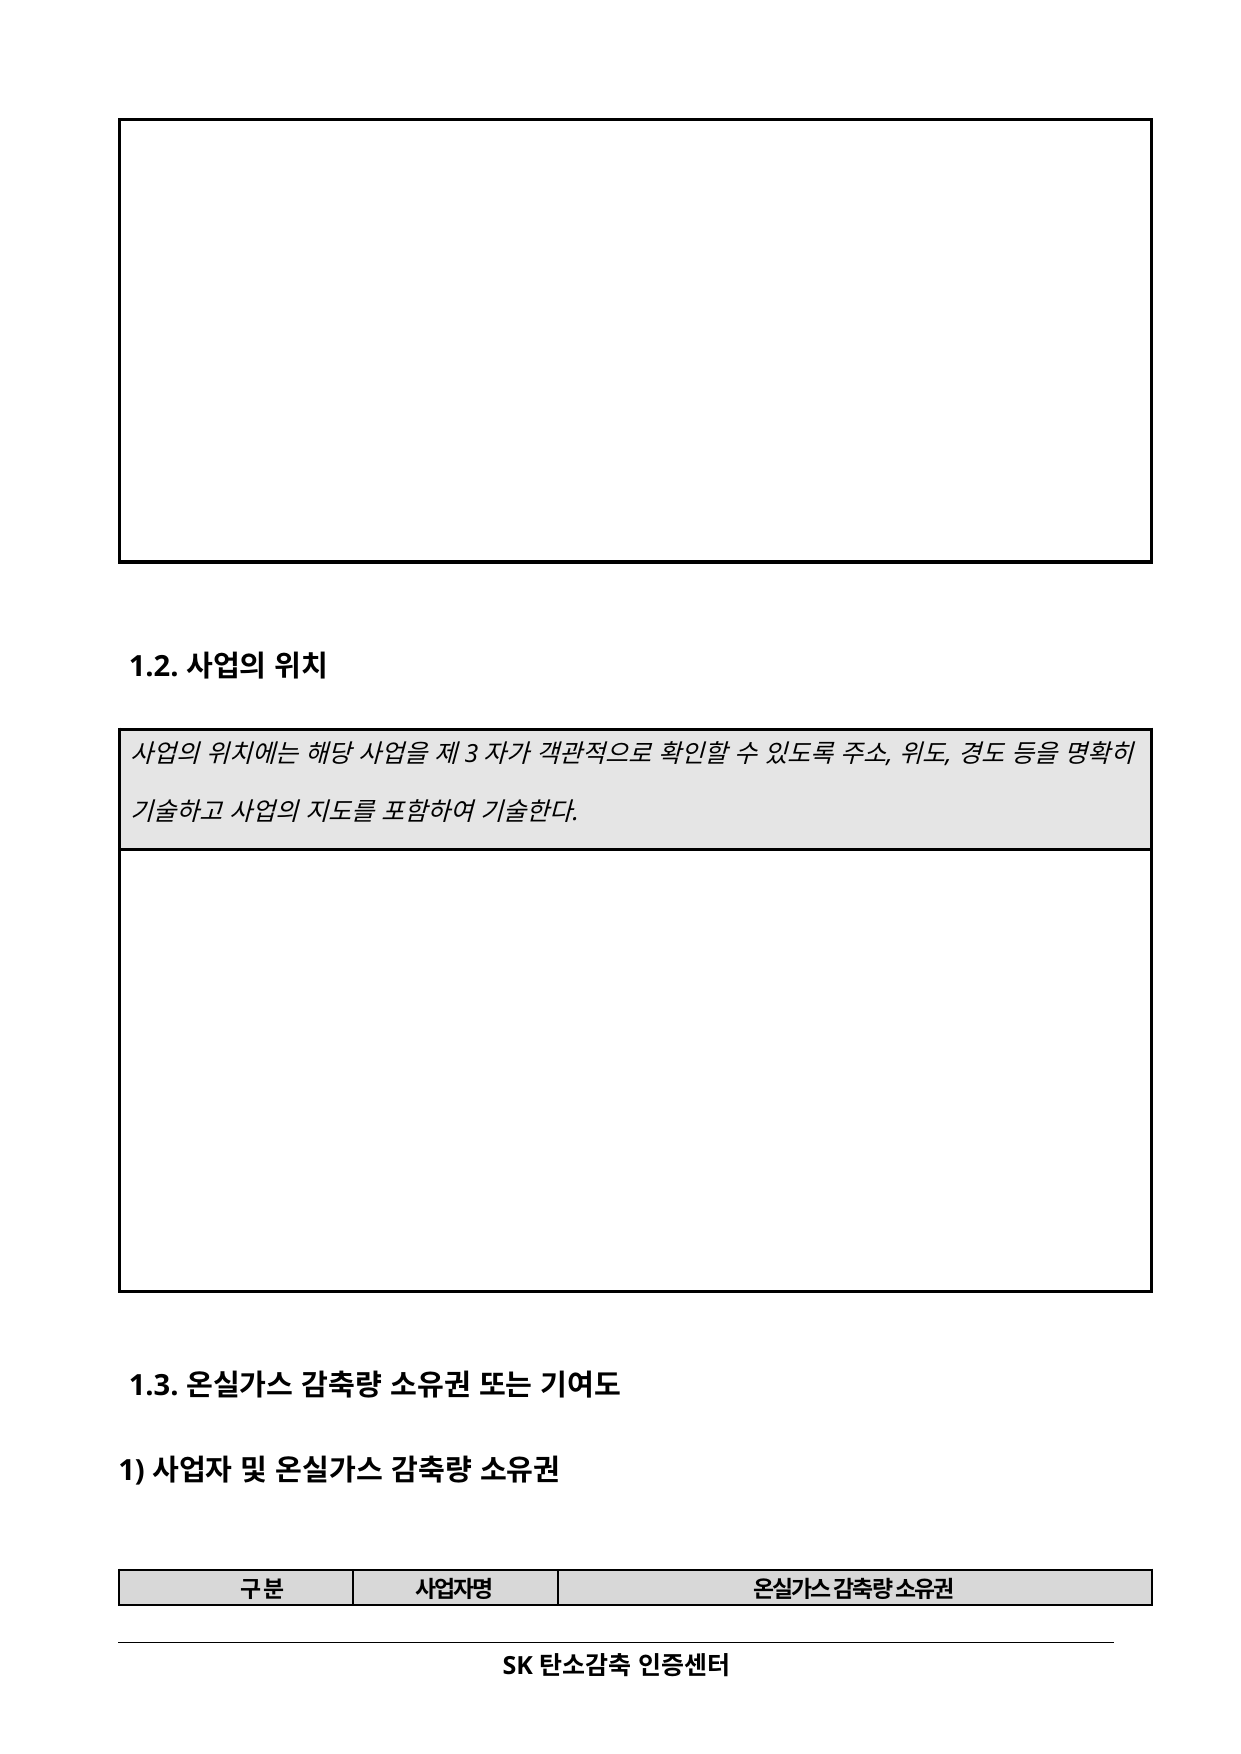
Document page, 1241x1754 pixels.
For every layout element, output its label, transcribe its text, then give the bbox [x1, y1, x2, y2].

table_header 사업의 위치에는 해당 사업을 제 3자가 객관적으로 확인할 수 있도록 주소, 위도, 경도 등을 명확히 기술하고 사업의 지도를 포함하여 기술한다. [121, 731, 1150, 848]
text 1.3. 온실가스 감축량 소유권 또는 기여도 [128, 1361, 1152, 1404]
table_header 온실가스 감축량 소유권 [559, 1571, 1151, 1604]
table_header 사업자명 [354, 1571, 557, 1604]
table_header 구 분 [120, 1571, 352, 1604]
text 1.2. 사업의 위치 [128, 643, 1152, 685]
table_cell [121, 121, 1150, 560]
text 1) 사업자 및 온실가스 감축량 소유권 [118, 1446, 1152, 1488]
table_cell [121, 851, 1150, 1290]
